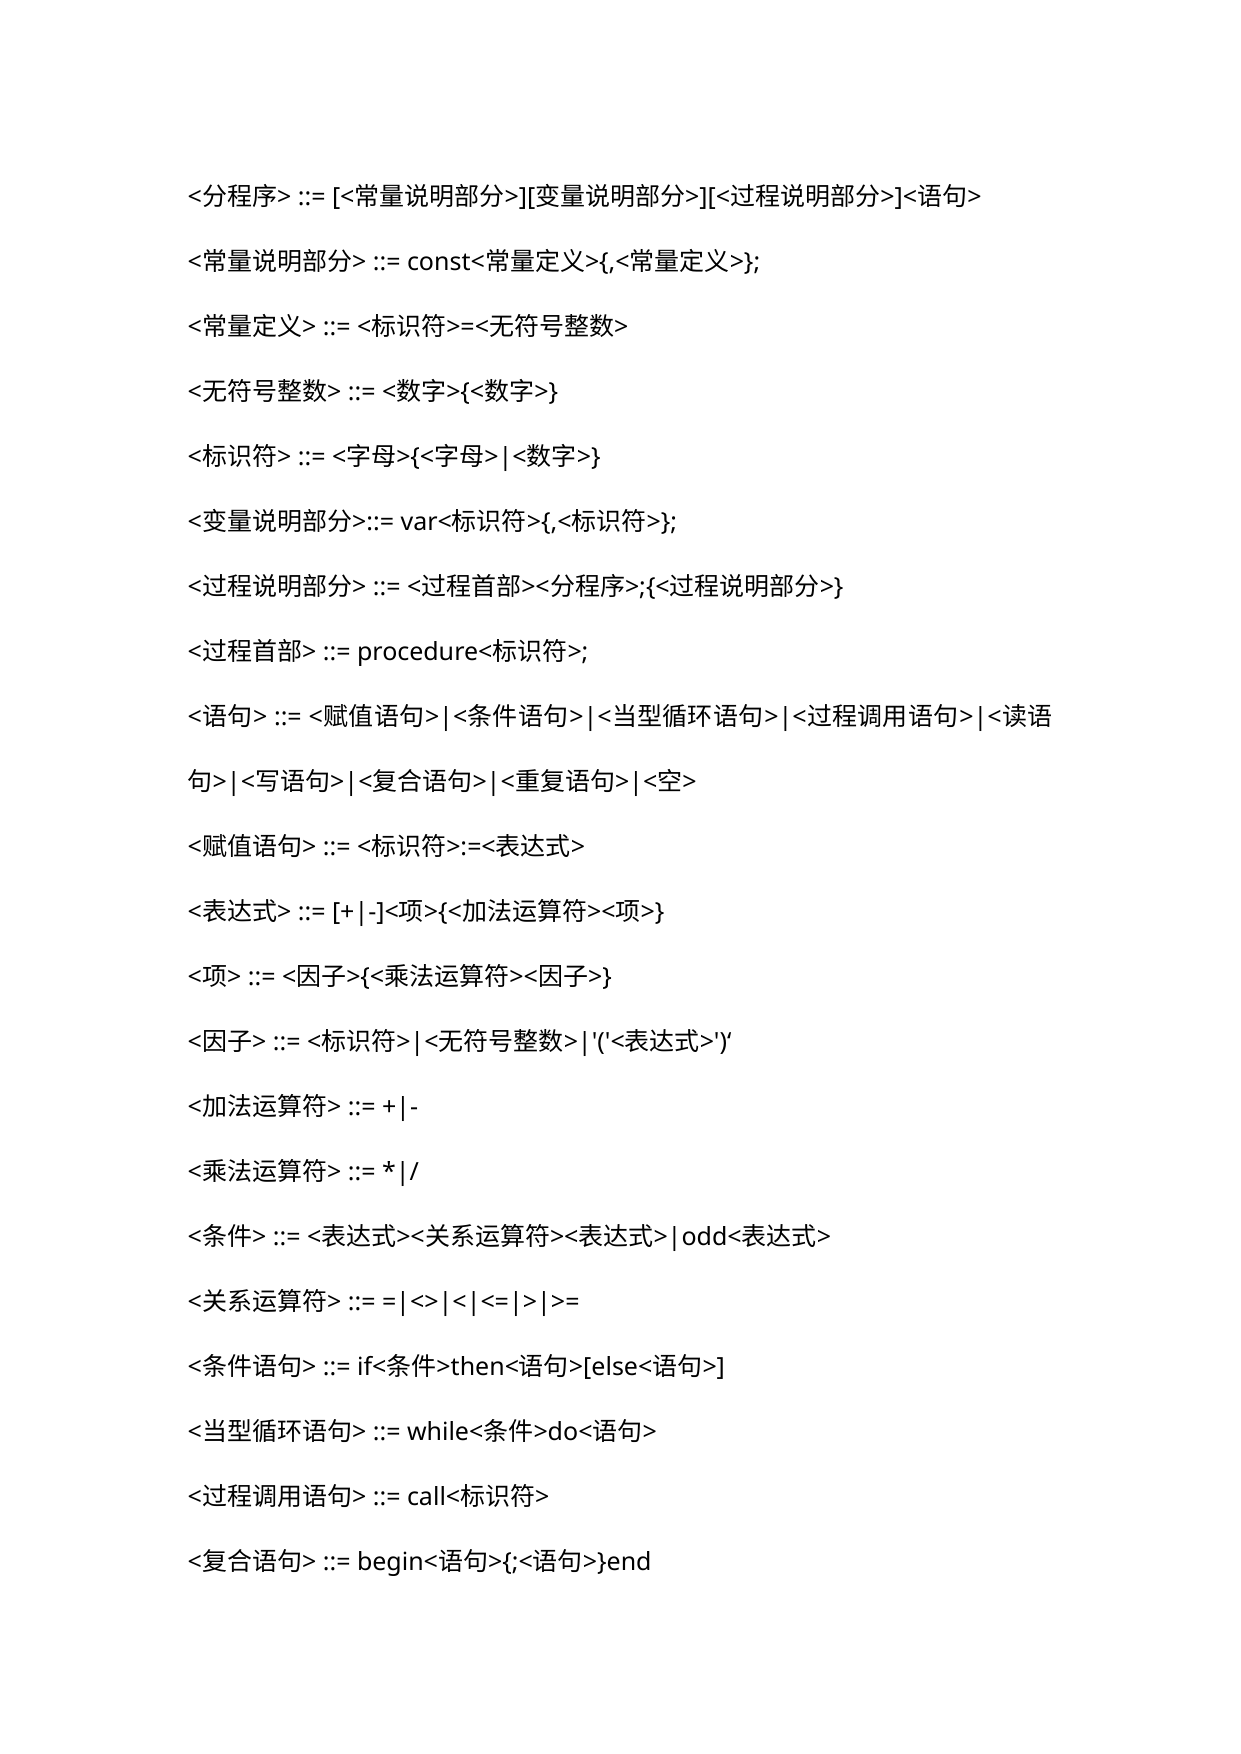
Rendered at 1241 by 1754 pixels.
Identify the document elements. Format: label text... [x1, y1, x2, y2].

text <复合语句> ::= begin<语句>{;<语句>}end [187, 1527, 1053, 1592]
text <项> ::= <因子>{<乘法运算符><因子>} [187, 942, 1053, 1007]
text <标识符> ::= <字母>{<字母>|<数字>} [187, 422, 1053, 487]
text <常量说明部分> ::= const<常量定义>{,<常量定义>}; [187, 227, 1053, 292]
text <过程调用语句> ::= call<标识符> [187, 1462, 1053, 1527]
text <因子> ::= <标识符>|<无符号整数>|'('<表达式>')‘ [187, 1007, 1053, 1072]
text <无符号整数> ::= <数字>{<数字>} [187, 357, 1053, 422]
text <过程说明部分> ::= <过程首部><分程序>;{<过程说明部分>} [187, 552, 1053, 617]
text <过程首部> ::= procedure<标识符>; [187, 617, 1053, 682]
text <乘法运算符> ::= *|/ [187, 1137, 1053, 1202]
text <分程序> ::= [<常量说明部分>][变量说明部分>][<过程说明部分>]<语句> [187, 162, 1053, 227]
text <常量定义> ::= <标识符>=<无符号整数> [187, 292, 1053, 357]
text <加法运算符> ::= +|- [187, 1072, 1053, 1137]
text <当型循环语句> ::= while<条件>do<语句> [187, 1397, 1053, 1462]
text <条件语句> ::= if<条件>then<语句>[else<语句>] [187, 1332, 1053, 1397]
text <条件> ::= <表达式><关系运算符><表达式>|odd<表达式> [187, 1202, 1053, 1267]
text <变量说明部分>::= var<标识符>{,<标识符>}; [187, 487, 1053, 552]
text <表达式> ::= [+|-]<项>{<加法运算符><项>} [187, 877, 1053, 942]
text <赋值语句> ::= <标识符>:=<表达式> [187, 812, 1053, 877]
text <关系运算符> ::= =|<>|<|<=|>|>= [187, 1267, 1053, 1332]
text <语句> ::= <赋值语句>|<条件语句>|<当型循环语句>|<过程调用语句>|<读语句>|<写语句>|<复合语句>|<重复语句>|<空> [187, 682, 1053, 812]
